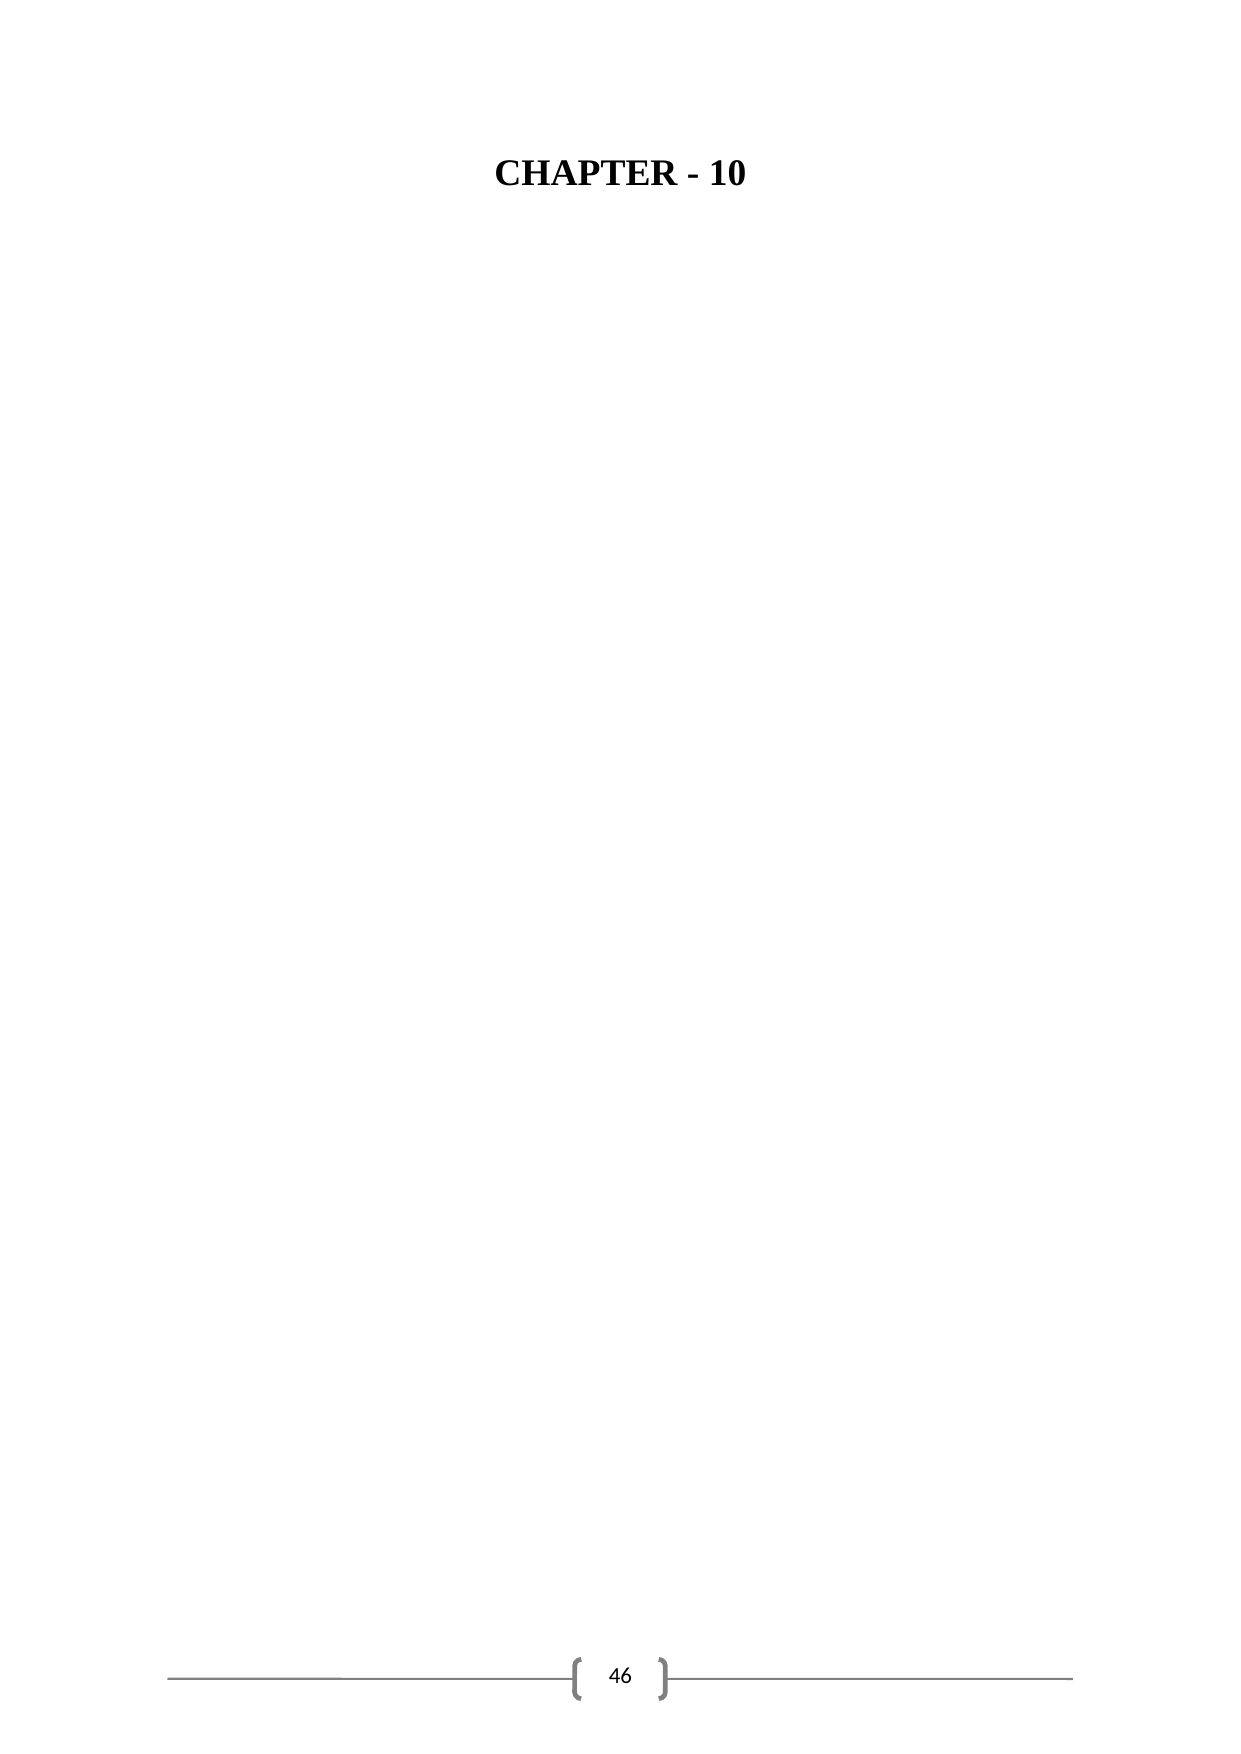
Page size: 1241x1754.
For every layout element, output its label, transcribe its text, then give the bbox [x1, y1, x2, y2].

text CHAPTER - 10 [150, 150, 1090, 193]
